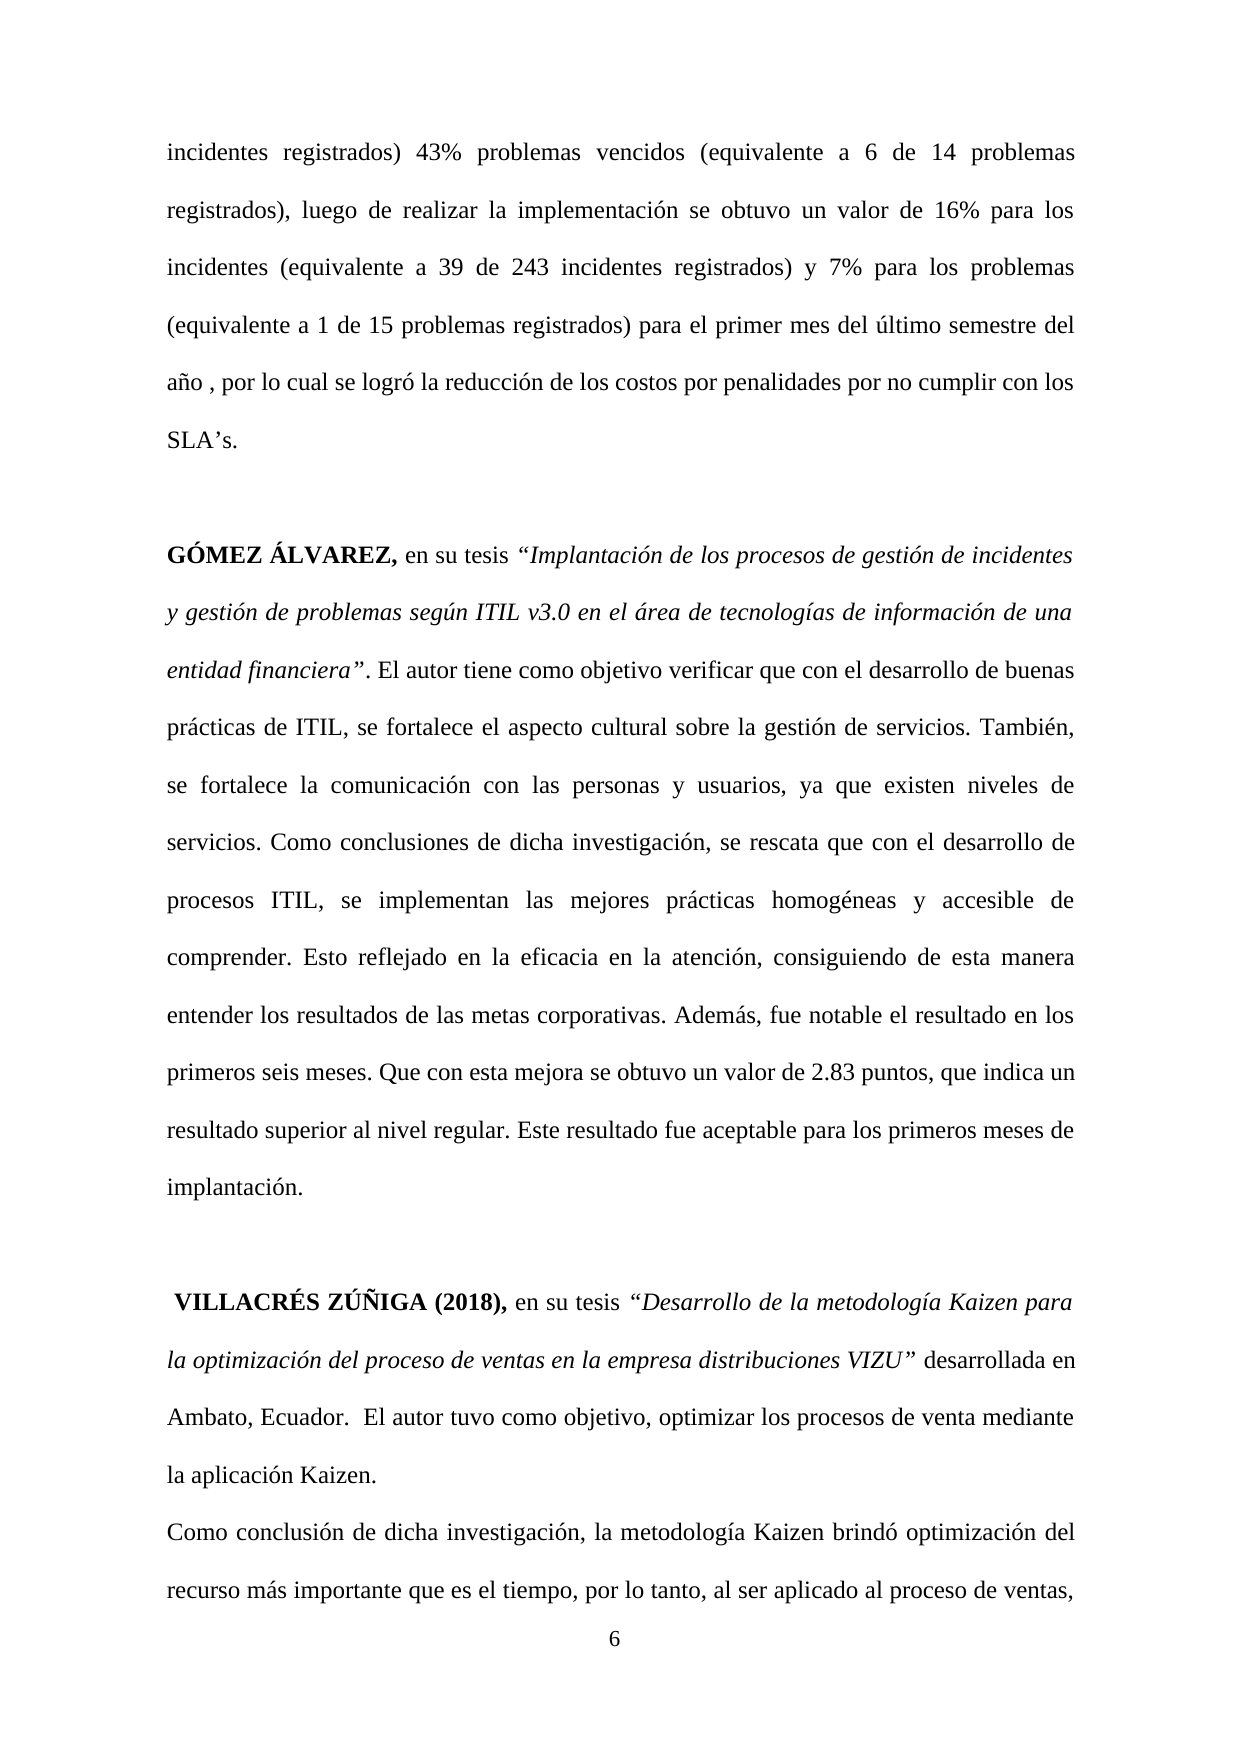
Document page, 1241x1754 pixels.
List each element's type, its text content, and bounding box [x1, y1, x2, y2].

text VILLACRÉS ZÚÑIGA (2018), en su tesis “Desarrollo de la metodología Kaizen para la optimización del proceso de ventas en la empresa distribuciones VIZU” desarrollada en Ambato, Ecuador. El autor tuvo como objetivo, optimizar los procesos de venta mediante la aplicación Kaizen. [167, 1287, 1076, 1489]
text GÓMEZ ÁLVAREZ, en su tesis “Implantación de los procesos de gestión de incidentes y gestión de problemas según ITIL v3.0 en el área de tecnologías de información de una entidad financiera”. El autor tiene como objetivo verificar que con el desarrollo de buenas prácticas de ITIL, se fortalece el aspecto cultural sobre la gestión de servicios. También, se fortalece la comunicación con las personas y usuarios, ya que existen niveles de servicios. Como conclusiones de dicha investigación, se rescata que con el desarrollo de procesos ITIL, se implementan las mejores prácticas homogéneas y accesible de comprender. Esto reflejado en la eficacia en la atención, consiguiendo de esta manera entender los resultados de las metas corporativas. Además, fue notable el resultado en los primeros seis meses. Que con esta mejora se obtuvo un valor de 2.83 puntos, que indica un resultado superior al nivel regular. Este resultado fue aceptable para los primeros meses de implantación. [167, 540, 1076, 1201]
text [167, 137, 1076, 454]
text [167, 1517, 1076, 1604]
